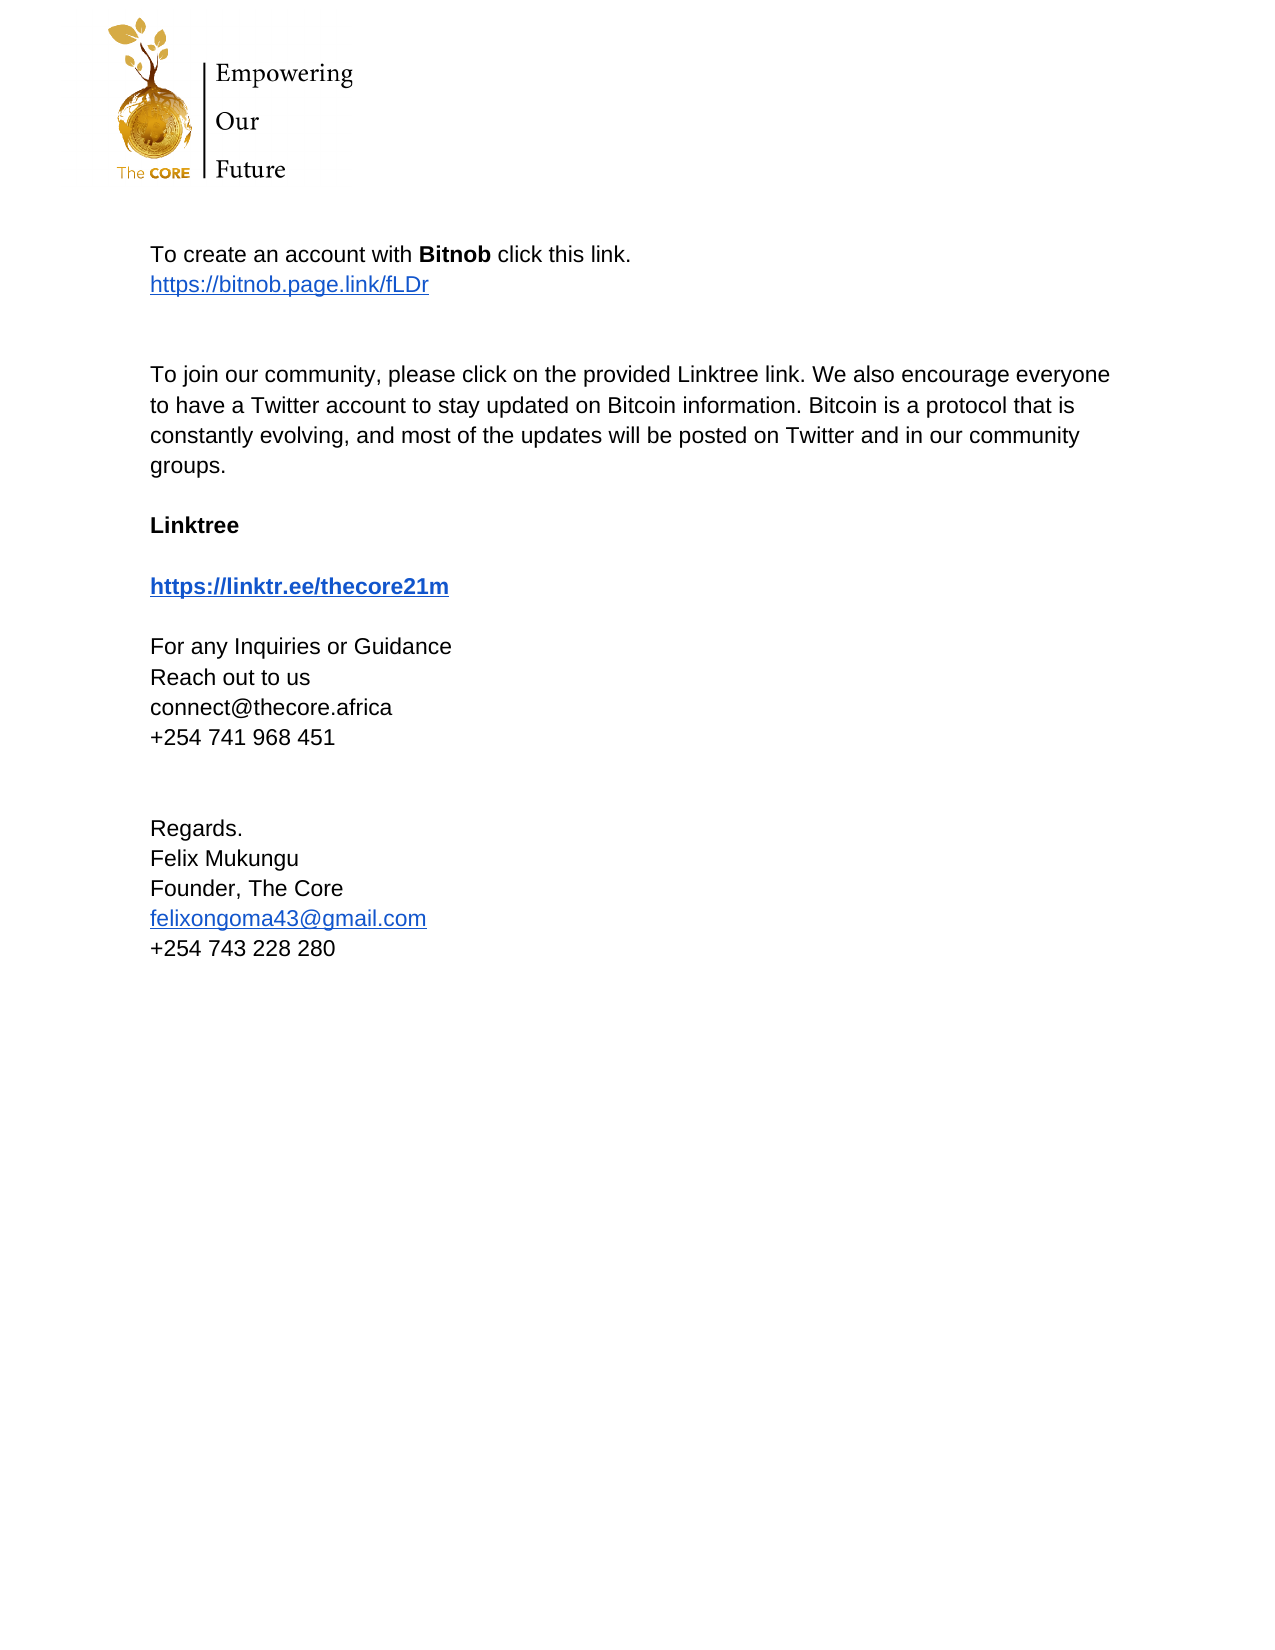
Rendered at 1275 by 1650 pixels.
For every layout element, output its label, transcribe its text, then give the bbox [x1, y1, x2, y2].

text +254 741 968 451 [150, 724, 1125, 811]
text To create an account with Bitnob click this link. https://bitnob.page.link/fLDr [150, 241, 1125, 297]
text Felix Mukungu Founder, The Core felixongoma43@gmail.com +254 743 228 280 [150, 845, 1125, 962]
text https://linktr.ee/thecore21m [150, 543, 1125, 599]
text To join our community, please click on the provided Linktree link. We also encourage everyone to have a Twitter account to stay updated on Bitcoin information. Bitcoin is a protocol that is constantly evolving, and most of the updates will be posted on Twitter and in our community groups. Linktree [150, 301, 1125, 539]
text For any Inquiries or Guidance Reach out to us connect@thecore.africa [150, 633, 1125, 720]
picture [61, 9, 353, 187]
text Regards. [150, 814, 1125, 841]
